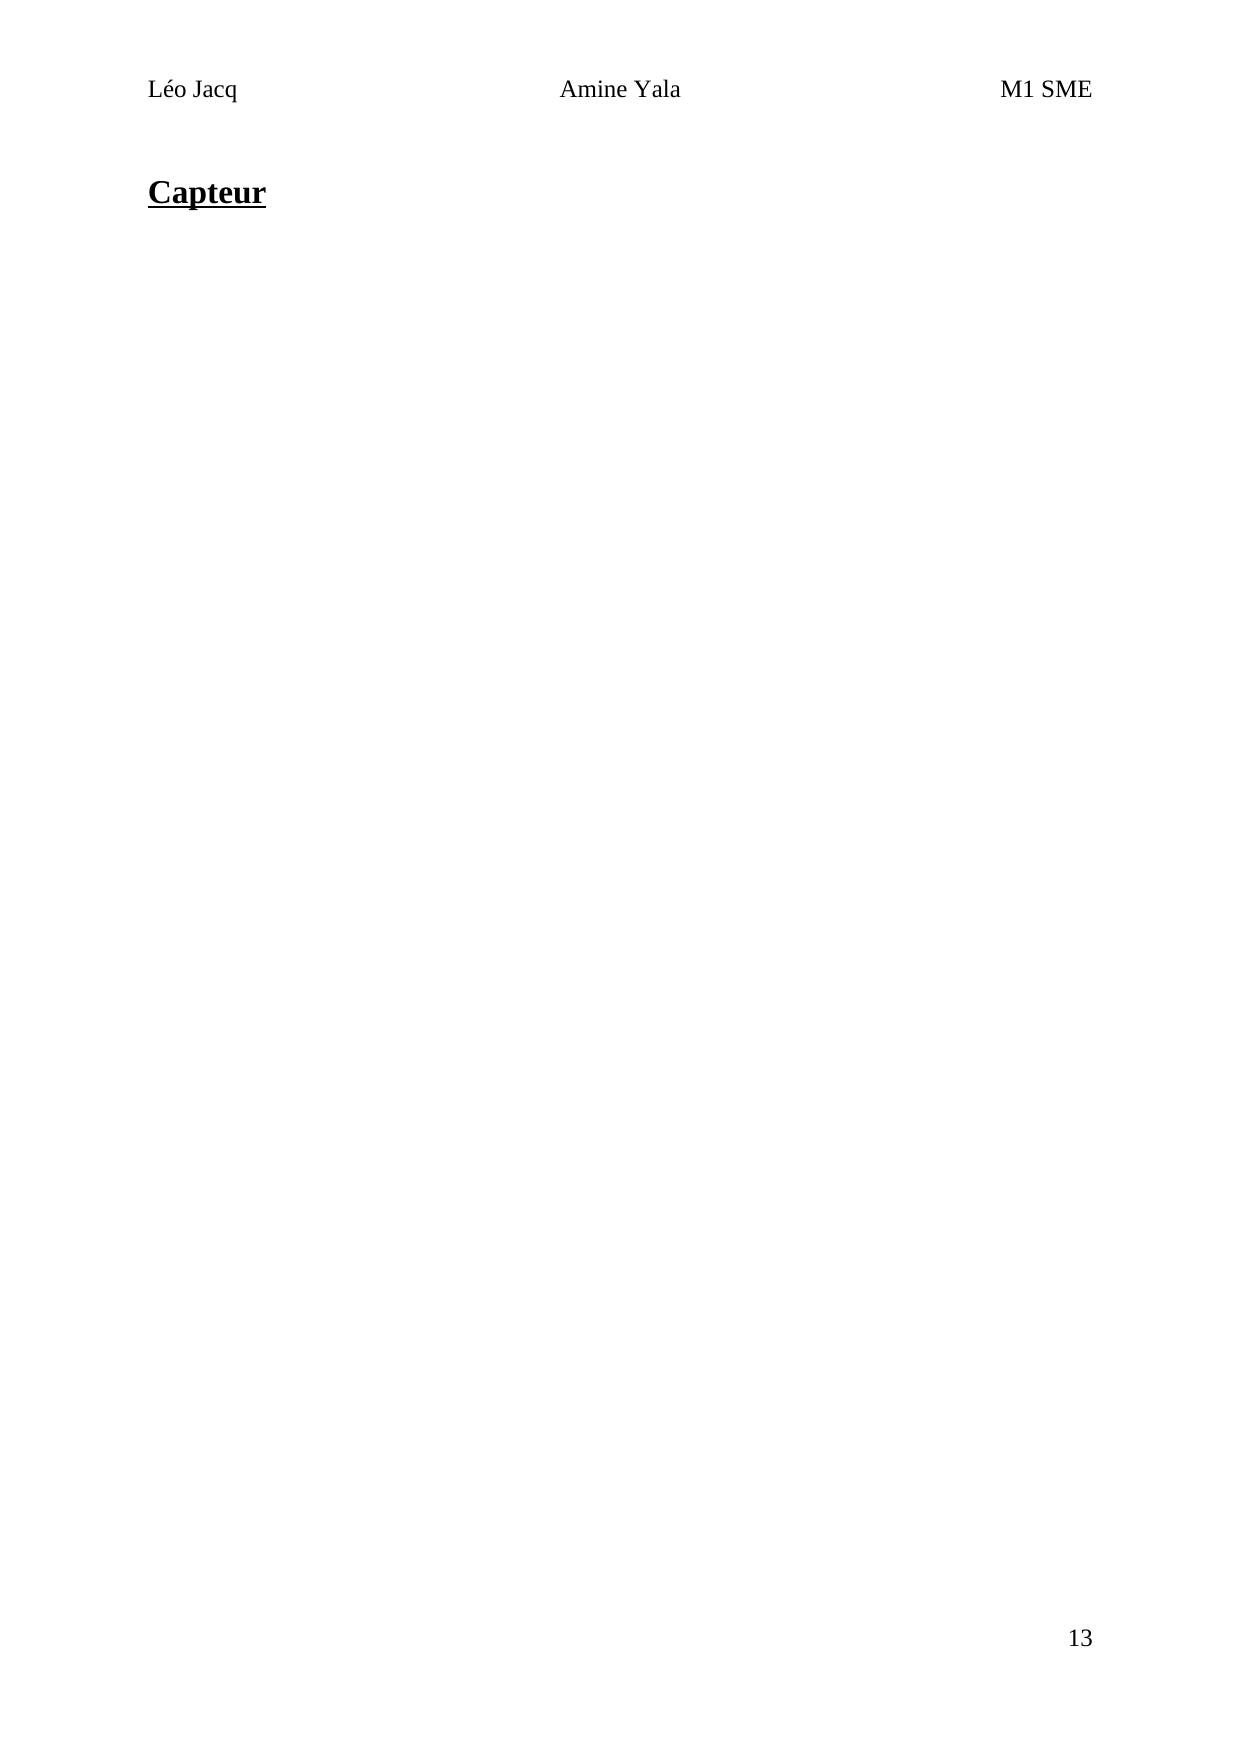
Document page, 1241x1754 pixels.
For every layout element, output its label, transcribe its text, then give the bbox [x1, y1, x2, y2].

subtitle Capteur [148, 173, 1093, 211]
